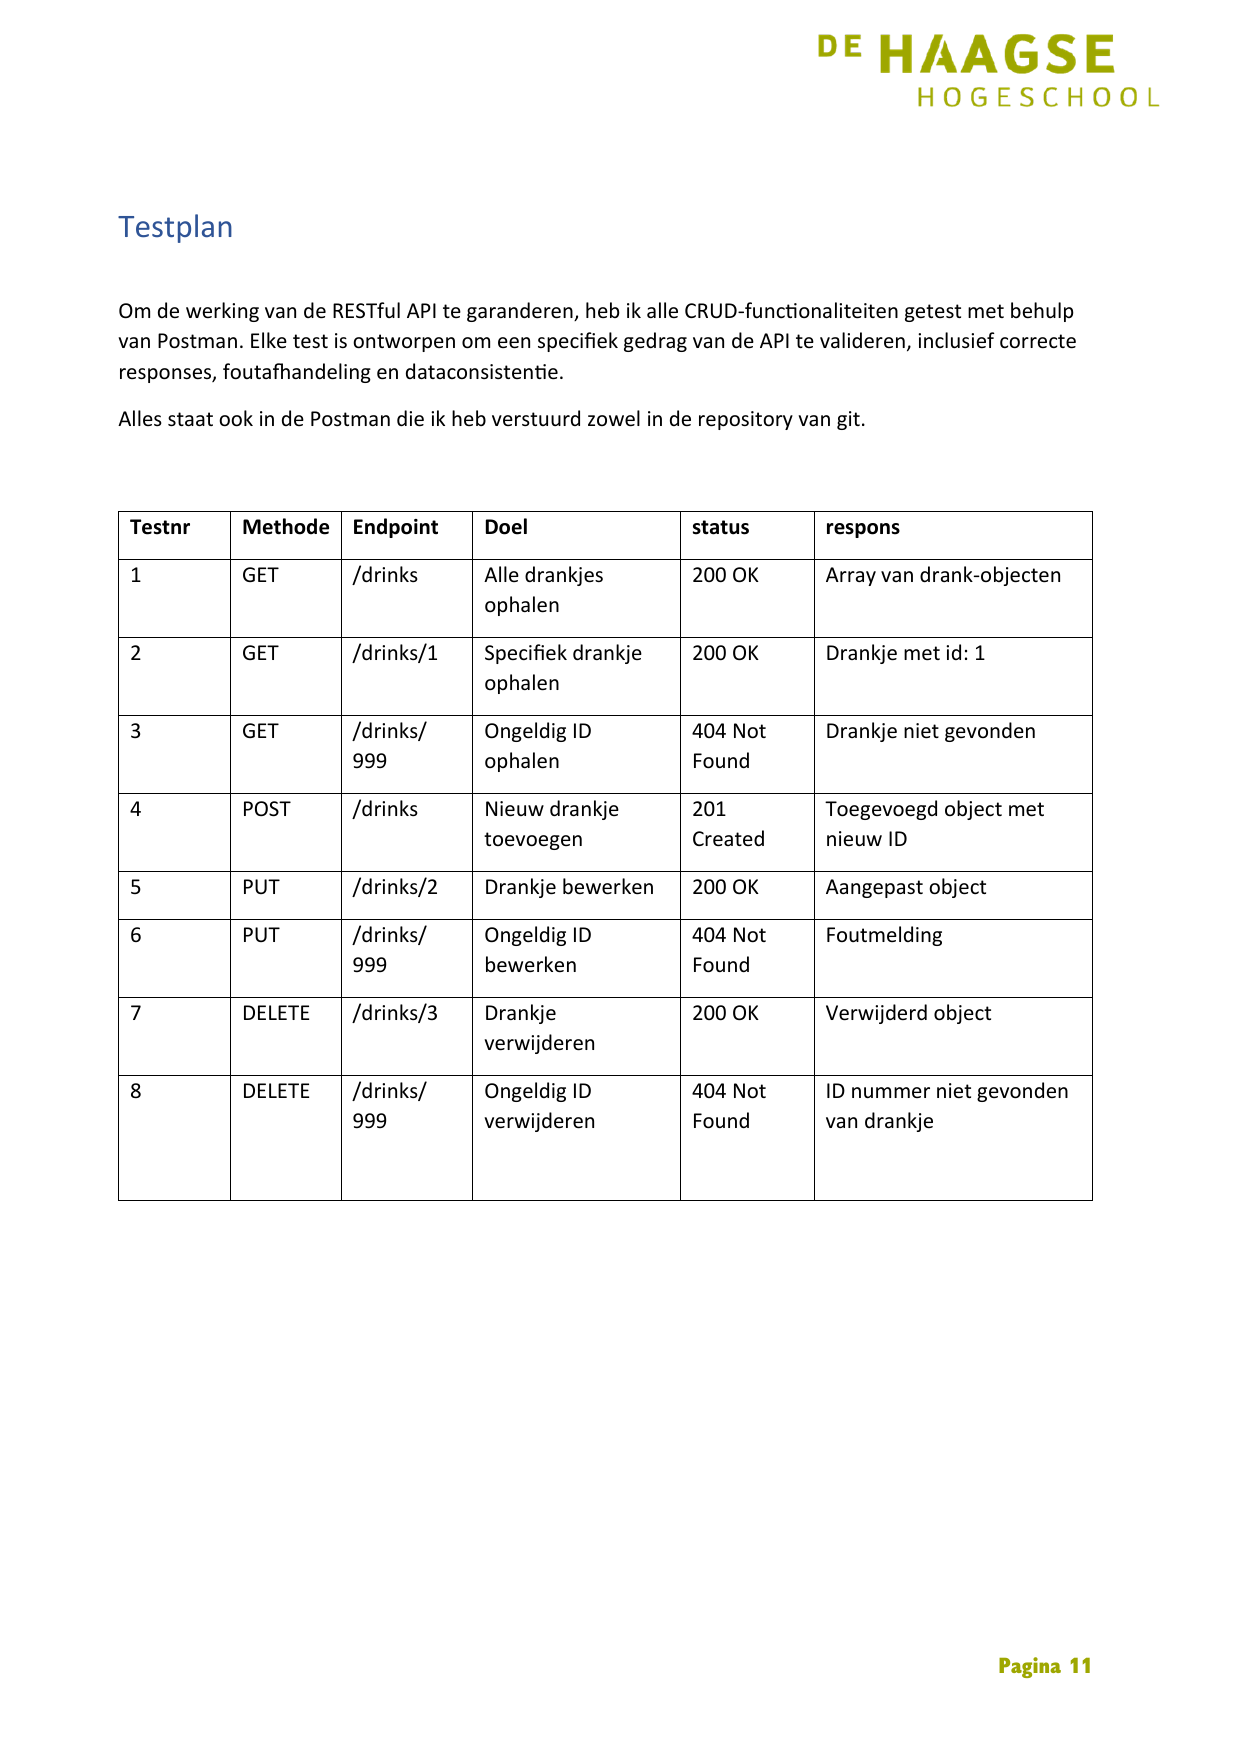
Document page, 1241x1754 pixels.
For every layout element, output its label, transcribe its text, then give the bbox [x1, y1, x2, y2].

table_cell Aangepast object [815, 872, 1092, 919]
text Om de werking van de RESTful API te garanderen, heb ik alle CRUD-functionaliteiten getest met behulp van Postman. Elke test is ontworpen om een specifiek gedrag van de API te valideren, inclusief correcte responses, foutafhandeling en dataconsistentie. [118, 296, 1093, 385]
table_header status [681, 512, 814, 559]
table_cell Drankje met id: 1 [815, 638, 1092, 715]
table_cell /drinks/999 [342, 716, 472, 793]
table_cell DELETE [231, 998, 341, 1075]
text Alles staat ook in de Postman die ik heb verstuurd zowel in de repository van git. [118, 404, 1093, 492]
table_cell ID nummer niet gevonden van drankje [815, 1076, 1092, 1199]
table_cell Nieuw drankje toevoegen [473, 794, 680, 871]
subtitle Testplan [118, 206, 1093, 246]
table_cell Specifiek drankje ophalen [473, 638, 680, 715]
table_cell Alle drankjes ophalen [473, 560, 680, 637]
table_cell /drinks/999 [342, 920, 472, 997]
table_cell 6 [119, 920, 230, 997]
table_cell 2 [119, 638, 230, 715]
picture [797, 13, 1180, 127]
table_cell 200 OK [681, 560, 814, 637]
table_cell 404 Not Found [681, 1076, 814, 1199]
table_header Endpoint [342, 512, 472, 559]
table_cell 200 OK [681, 998, 814, 1075]
table_cell /drinks/1 [342, 638, 472, 715]
table_cell Ongeldig ID bewerken [473, 920, 680, 997]
table_cell PUT [231, 920, 341, 997]
table_cell GET [231, 560, 341, 637]
table_cell Foutmelding [815, 920, 1092, 997]
table_cell Drankje verwijderen [473, 998, 680, 1075]
table_cell 200 OK [681, 638, 814, 715]
table_cell 404 Not Found [681, 716, 814, 793]
table_cell 4 [119, 794, 230, 871]
table_cell GET [231, 638, 341, 715]
table_cell Toegevoegd object met nieuw ID [815, 794, 1092, 871]
table_cell /drinks [342, 560, 472, 637]
table_header Methode [231, 512, 341, 559]
table_cell 201 Created [681, 794, 814, 871]
table_cell GET [231, 716, 341, 793]
table_cell /drinks/3 [342, 998, 472, 1075]
table_cell 8 [119, 1076, 230, 1199]
table_cell /drinks/999 [342, 1076, 472, 1199]
table_cell Drankje bewerken [473, 872, 680, 919]
table_cell Verwijderd object [815, 998, 1092, 1075]
table_cell 404 Not Found [681, 920, 814, 997]
table_cell /drinks [342, 794, 472, 871]
table_cell Array van drank-objecten [815, 560, 1092, 637]
table_header Doel [473, 512, 680, 559]
table_cell Ongeldig ID verwijderen [473, 1076, 680, 1199]
table_cell /drinks/2 [342, 872, 472, 919]
table_cell DELETE [231, 1076, 341, 1199]
table_cell 1 [119, 560, 230, 637]
table_cell PUT [231, 872, 341, 919]
table_cell Drankje niet gevonden [815, 716, 1092, 793]
table_cell POST [231, 794, 341, 871]
table_cell 7 [119, 998, 230, 1075]
table_cell Ongeldig ID ophalen [473, 716, 680, 793]
table_cell 3 [119, 716, 230, 793]
table_cell 5 [119, 872, 230, 919]
table_header respons [815, 512, 1092, 559]
table_header Testnr [119, 512, 230, 559]
table_cell 200 OK [681, 872, 814, 919]
